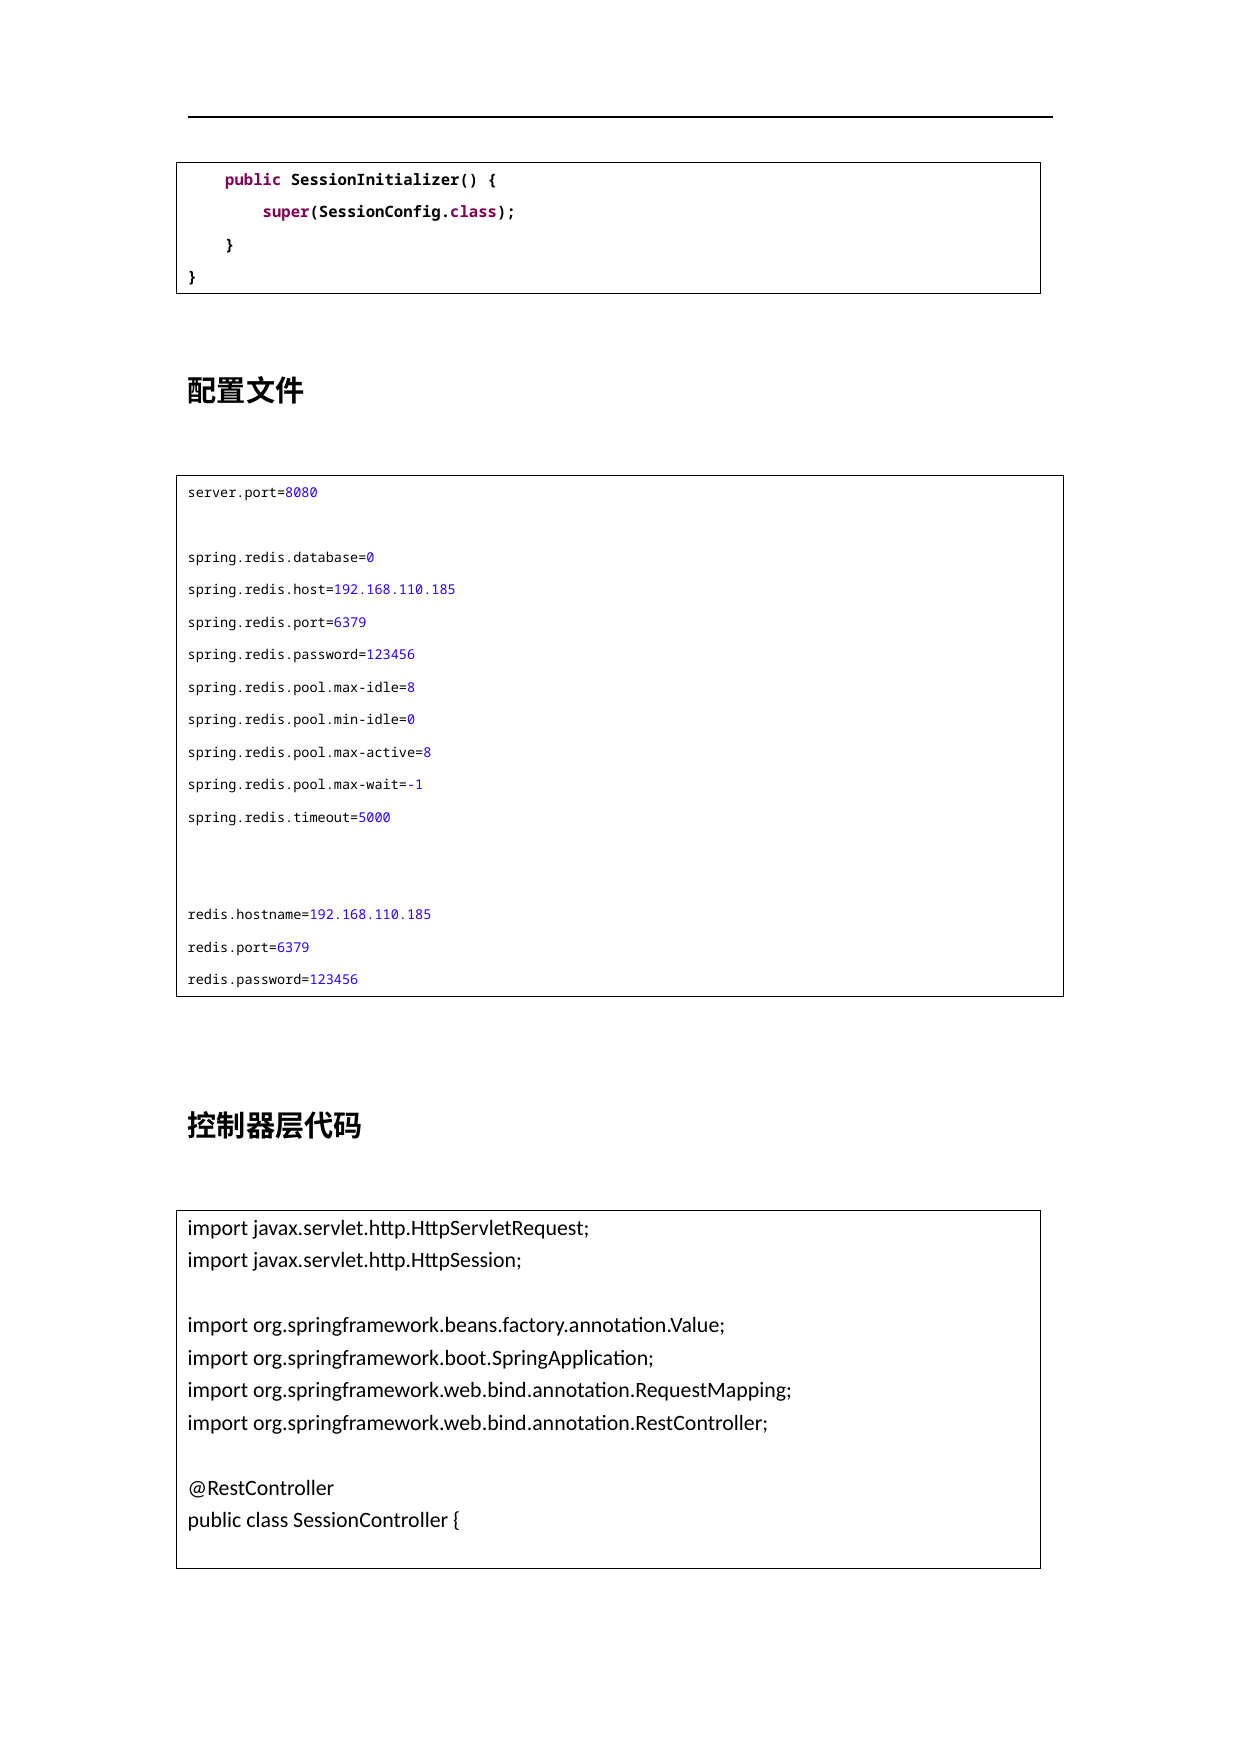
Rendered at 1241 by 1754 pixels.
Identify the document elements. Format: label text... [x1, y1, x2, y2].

subtitle 控制器层代码 [187, 1091, 1053, 1156]
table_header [177, 163, 1040, 293]
table_header server.port=8080 spring.redis.database=0 spring.redis.host=192.168.110.185 spring.redis.port=6379 spring.redis.password=123456 spring.redis.pool.max-idle=8 spring.redis.pool.min-idle=0 spring.redis.pool.max-active=8 spring.redis.pool.max-wait=-1 spring.redis.timeout=5000 redis.hostname=192.168.110.185 redis.port=6379 redis.password=123456 [177, 476, 1063, 996]
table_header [177, 1211, 1040, 1568]
subtitle 配置文件 [187, 356, 1053, 421]
